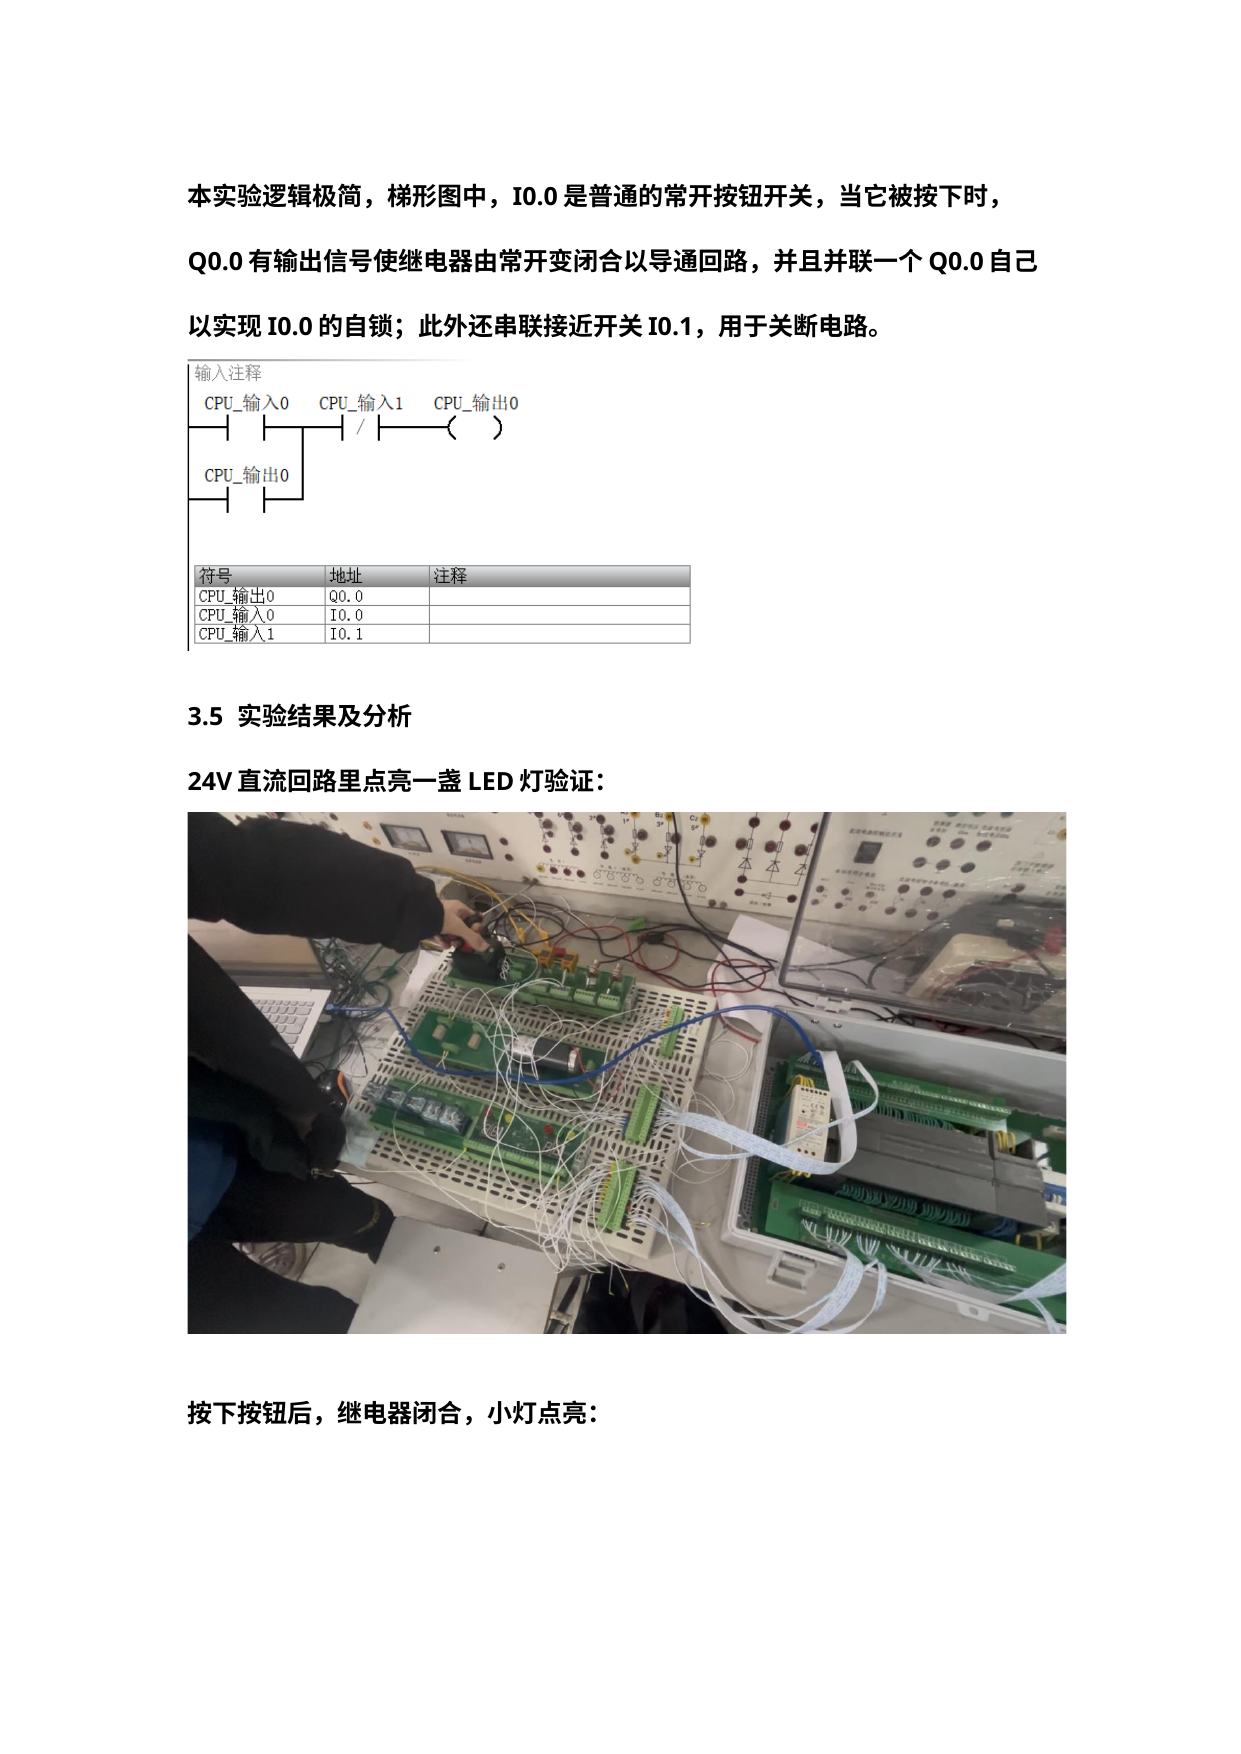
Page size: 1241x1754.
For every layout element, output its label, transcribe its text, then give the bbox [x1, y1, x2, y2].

list 按下按钮后，继电器闭合，小灯点亮： [187, 1379, 1053, 1444]
picture [187, 357, 698, 651]
list 本实验逻辑极简，梯形图中，I0.0是普通的常开按钮开关，当它被按下时，Q0.0有输出信号使继电器由常开变闭合以导通回路，并且并联一个Q0.0自己以实现I0.0的自锁；此外还串联接近开关I0.1，用于关断电路。 [187, 162, 1053, 357]
list 24V直流回路里点亮一盏LED灯验证： [187, 747, 1053, 812]
list 3.5 实验结果及分析 [187, 682, 1053, 747]
picture [187, 812, 1067, 1334]
